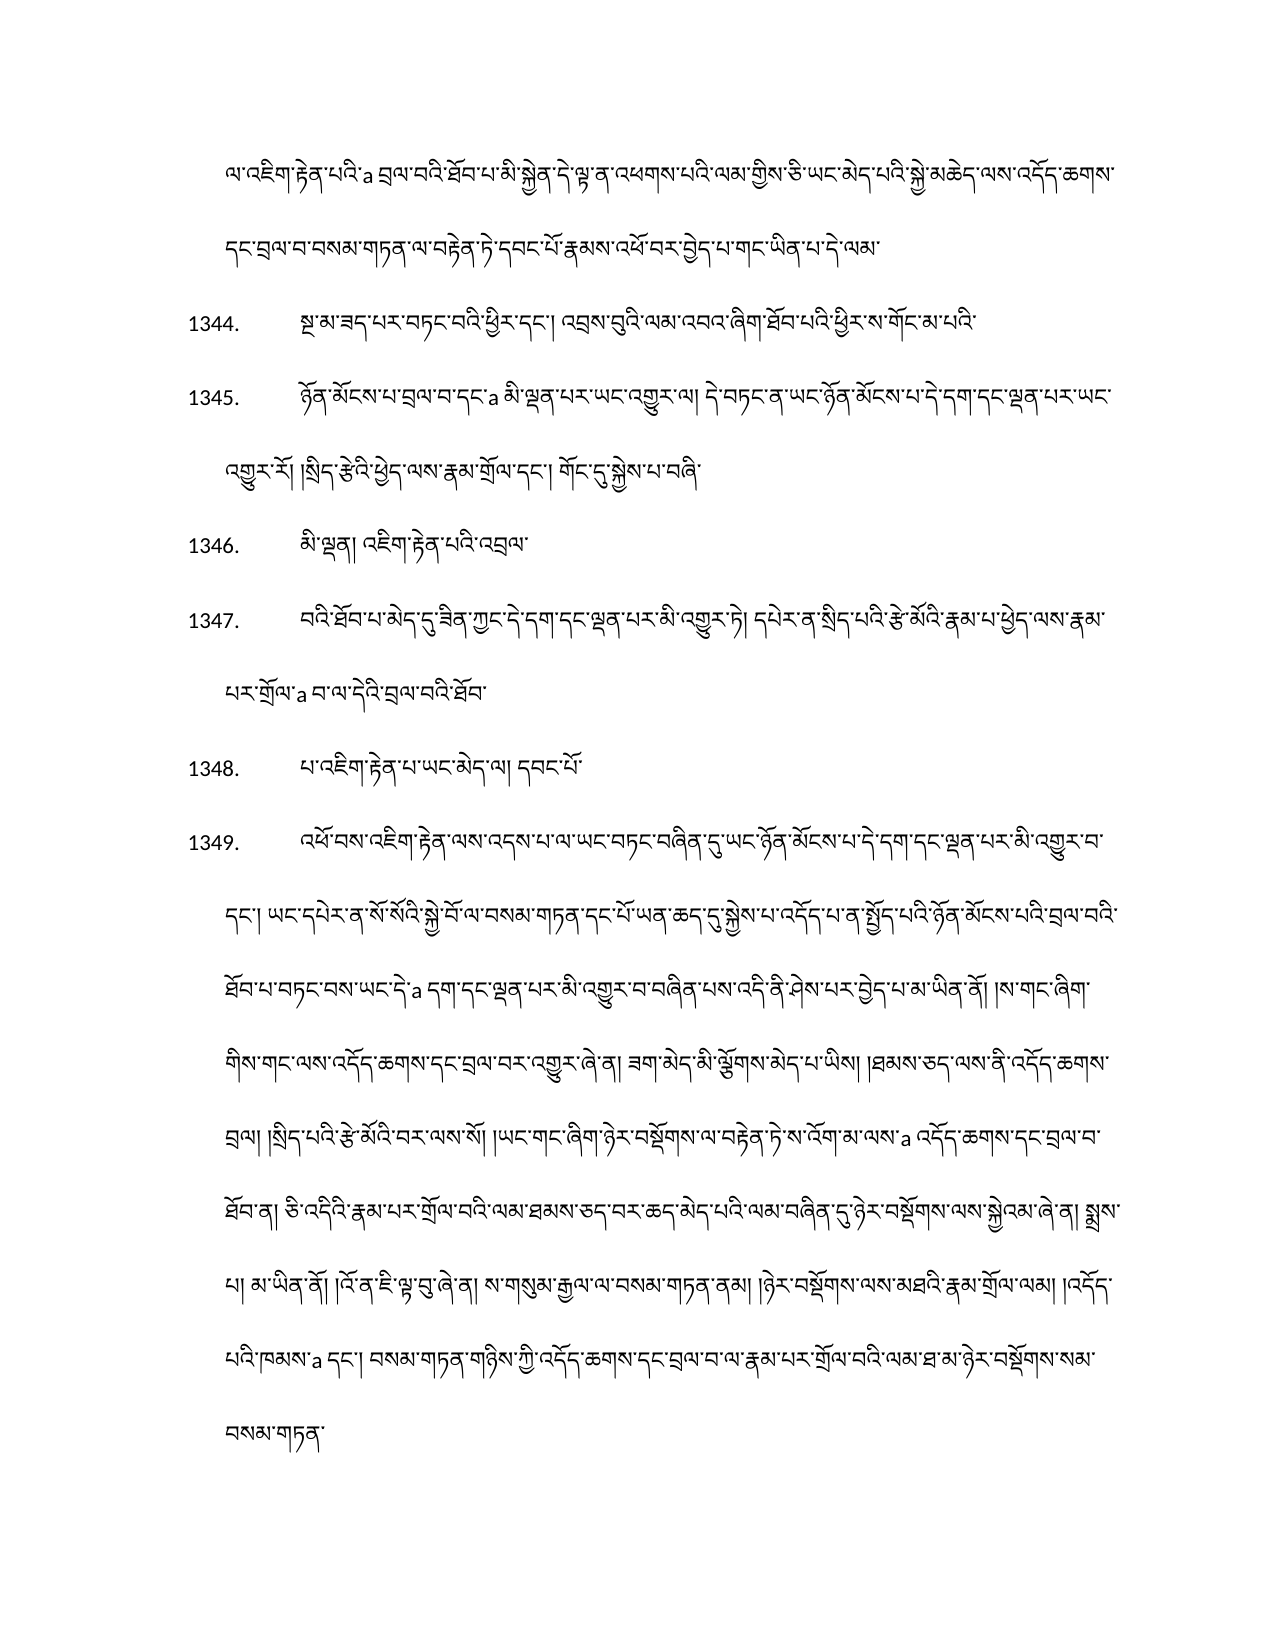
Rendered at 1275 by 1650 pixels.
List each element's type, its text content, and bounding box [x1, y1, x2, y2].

list འཕོ་བས་འཇིག་རྟེན་ལས་འདས་པ་ལ་ཡང་བཏང་བཞིན་དུ་ཡང་ཉོན་མོངས་པ་དེ་དག་དང་ལྡན་པར་མི་འགྱུར་བ་དང༌། ཡང་དཔེར་ན་སོ་སོའི་སྐྱེ་བོ་ལ་བསམ་གཏན་དང་པོ་ཡན་ཆད་དུ་སྐྱེས་པ་འདོད་པ་ན་སྤྱོད་པའི་ཉོན་མོངས་པའི་བྲལ་བའི་ཐོབ་པ་བཏང་བས་ཡང་དེ་aདག་དང་ལྡན་པར་མི་འགྱུར་བ་བཞིན་པས་འདི་ནི་ཤེས་པར་བྱེད་པ་མ་ཡིན་ནོ། །ས་གང་ཞིག་གིས་གང་ལས་འདོད་ཆགས་དང་བྲལ་བར་འགྱུར་ཞེ་ན། ཟག་མེད་མི་ལྕོགས་མེད་པ་ཡིས། །ཐམས་ཅད་ལས་ནི་འདོད་ཆགས་བྲལ། །སྲིད་པའི་རྩེ་མོའི་བར་ལས་སོ། །ཡང་གང་ཞིག་ཉེར་བསྡོགས་ལ་བརྟེན་ཏེ་ས་འོག་མ་ལས་aའདོད་ཆགས་དང་བྲལ་བ་ཐོབ་ན། ཅི་འདིའི་རྣམ་པར་གྲོལ་བའི་ལམ་ཐམས་ཅད་བར་ཆད་མེད་པའི་ལམ་བཞིན་དུ་ཉེར་བསྡོགས་ལས་སྐྱེའམ་ཞེ་ན། སྨྲས་པ། མ་ཡིན་ནོ། །འོ་ན་ཇི་ལྟ་བུ་ཞེ་ན། ས་གསུམ་རྒྱལ་ལ་བསམ་གཏན་ནམ། །ཉེར་བསྡོགས་ལས་མཐའི་རྣམ་གྲོལ་ལམ། །འདོད་པའི་ཁམས་aདང་། བསམ་གཏན་གཉིས་ཀྱི་འདོད་ཆགས་དང་བྲལ་བ་ལ་རྣམ་པར་གྲོལ་བའི་ལམ་ཐ་མ་ཉེར་བསྡོགས་སམ་བསམ་གཏན་ [187, 817, 1125, 1473]
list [187, 150, 1125, 288]
list སྔ་མ་ཟད་པར་བཏང་བའི་ཕྱིར་དང༌། འབྲས་བུའི་ལམ་འབའ་ཞིག་ཐོབ་པའི་ཕྱིར་ས་གོང་མ་པའི་ [187, 298, 1125, 363]
list པ་འཇིག་རྟེན་པ་ཡང་མེད་ལ། དབང་པོ་ [187, 742, 1125, 807]
list མི་ལྡན། འཇིག་རྟེན་པའི་འབྲལ་ [187, 520, 1125, 585]
list བའི་ཐོབ་པ་མེད་དུ་ཟིན་ཀྱང་དེ་དག་དང་ལྡན་པར་མི་འགྱུར་ཏེ། དཔེར་ན་སྲིད་པའི་རྩེ་མོའི་རྣམ་པ་ཕྱེད་ལས་རྣམ་པར་གྲོལ་aབ་ལ་དེའི་བྲལ་བའི་ཐོབ་ [187, 594, 1125, 733]
list ཉོན་མོངས་པ་བྲལ་བ་དང་aམི་ལྡན་པར་ཡང་འགྱུར་ལ། དེ་བཏང་ན་ཡང་ཉོན་མོངས་པ་དེ་དག་དང་ལྡན་པར་ཡང་འགྱུར་རོ། །སྲིད་རྩེའི་ཕྱེད་ལས་རྣམ་གྲོལ་དང༌། གོང་དུ་སྐྱེས་པ་བཞི་ [187, 372, 1125, 511]
